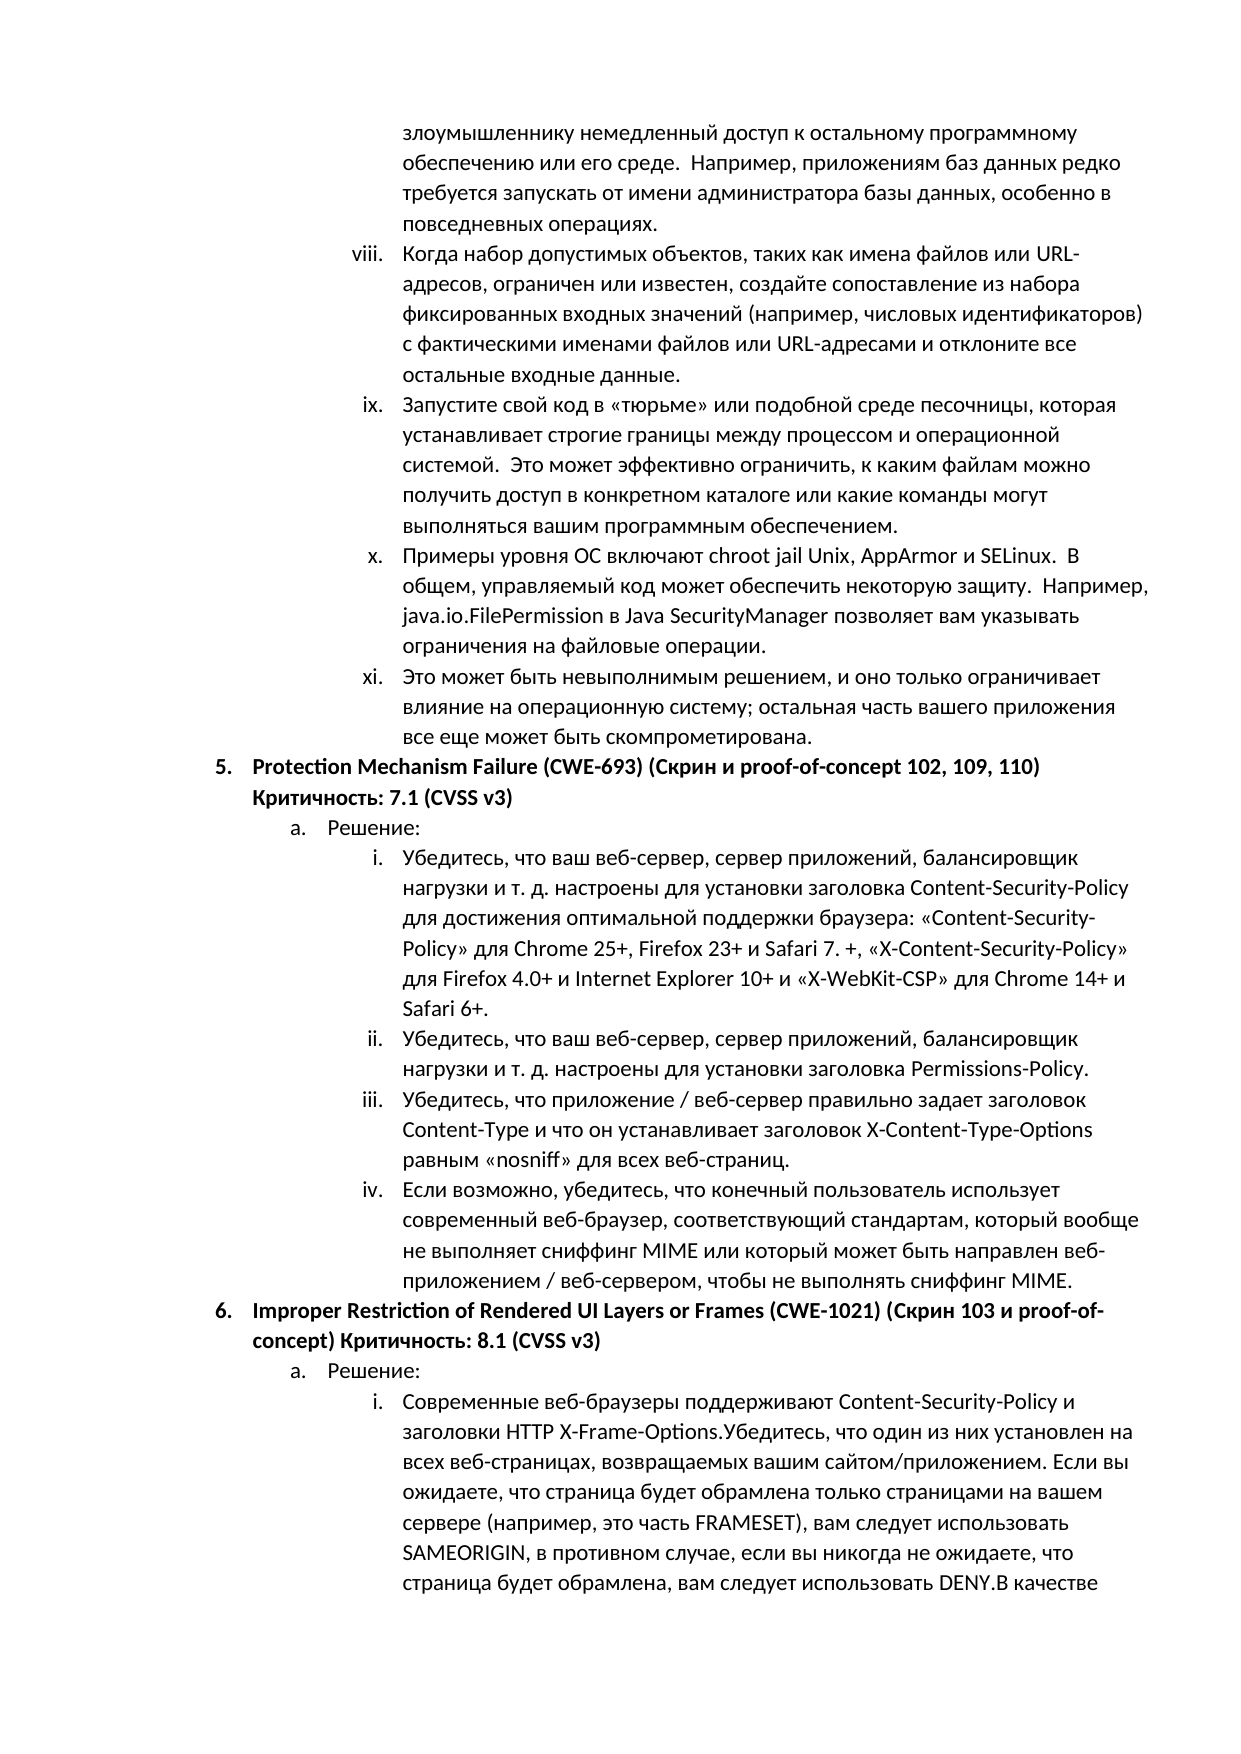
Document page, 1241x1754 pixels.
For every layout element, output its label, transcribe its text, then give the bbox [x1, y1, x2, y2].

list Убедитесь, что ваш веб-сервер, сервер приложений, балансировщик нагрузки и т. д. настроены для установки заголовка Content-Security-Policy для достижения оптимальной поддержки браузера: «Content-Security-Policy» для Chrome 25+, Firefox 23+ и Safari 7. +, «X-Content-Security-Policy» для Firefox 4.0+ и Internet Explorer 10+ и «X-WebKit-CSP» для Chrome 14+ и Safari 6+. [383, 843, 1152, 1022]
list Примеры уровня ОС включают chroot jail Unix, AppArmor и SELinux. В общем, управляемый код может обеспечить некоторую защиту. Например, java.io.FilePermission в Java SecurityManager позволяет вам указывать ограничения на файловые операции. [383, 541, 1152, 660]
list Запустите свой код в «тюрьме» или подобной среде песочницы, которая устанавливает строгие границы между процессом и операционной системой. Это может эффективно ограничить, к каким файлам можно получить доступ в конкретном каталоге или какие команды могут выполняться вашим программным обеспечением. [383, 390, 1152, 539]
list Убедитесь, что ваш веб-сервер, сервер приложений, балансировщик нагрузки и т. д. настроены для установки заголовка Permissions-Policy. [383, 1024, 1152, 1083]
list Это может быть невыполнимым решением, и оно только ограничивает влияние на операционную систему; остальная часть вашего приложения все еще может быть скомпрометирована. [383, 662, 1152, 750]
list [383, 1387, 1152, 1596]
list Improper Restriction of Rendered UI Layers or Frames (CWE-1021) (Скрин 103 и proof-of-concept) Критичность: 8.1 (CVSS v3) [215, 1296, 1152, 1354]
list Если возможно, убедитесь, что конечный пользователь использует современный веб-браузер, соответствующий стандартам, который вообще не выполняет сниффинг MIME или который может быть направлен веб-приложением / веб-сервером, чтобы не выполнять сниффинг MIME. [383, 1175, 1152, 1294]
list Когда набор допустимых объектов, таких как имена файлов или URL-адресов, ограничен или известен, создайте сопоставление из набора фиксированных входных значений (например, числовых идентификаторов) с фактическими именами файлов или URL-адресами и отклоните все остальные входные данные. [383, 239, 1152, 388]
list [383, 118, 1152, 237]
list Protection Mechanism Failure (CWE-693) (Скрин и proof-of-concept 102, 109, 110) Критичность: 7.1 (CVSS v3) [215, 752, 1152, 811]
list Решение: [290, 1357, 1152, 1385]
list Решение: [290, 813, 1152, 841]
list Убедитесь, что приложение / веб-сервер правильно задает заголовок Content-Type и что он устанавливает заголовок X-Content-Type-Options равным «nosniff» для всех веб-страниц. [383, 1085, 1152, 1173]
